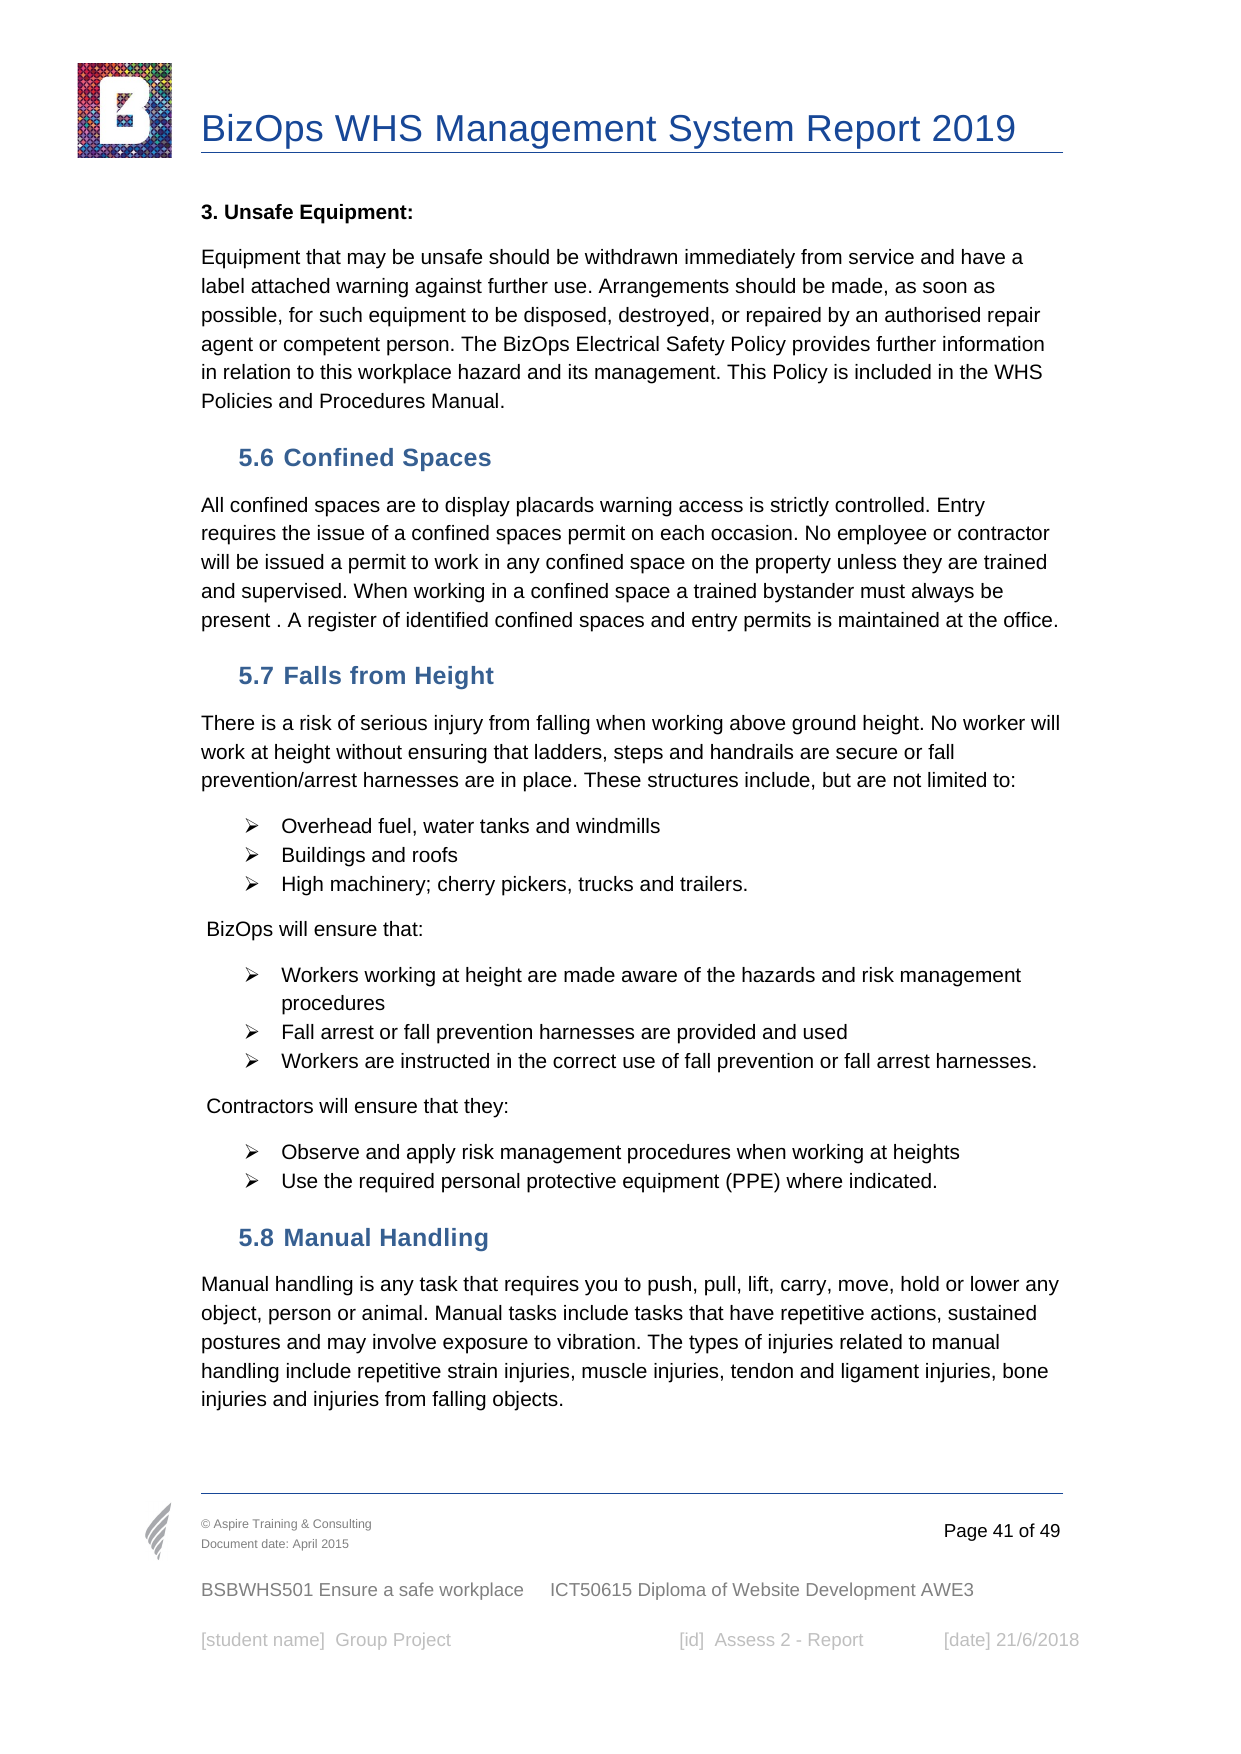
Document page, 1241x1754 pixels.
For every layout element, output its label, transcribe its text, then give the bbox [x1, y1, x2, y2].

list Manual Handling [238, 1222, 1063, 1251]
picture [144, 1501, 172, 1561]
text Contractors will ensure that they: [206, 1094, 1063, 1118]
picture [77, 63, 172, 158]
list Overhead fuel, water tanks and windmills [243, 814, 1063, 838]
text BizOps will ensure that: [206, 917, 1063, 941]
list Buildings and roofs [243, 843, 1063, 867]
text All confined spaces are to display placards warning access is strictly controlled. Entry requires the issue of a confined spaces permit on each occasion. No employee or contractor will be issued a permit to work in any confined space on the property unless they are trained and supervised. When working in a confined space a trained bystander must always be present . A register of identified confined spaces and entry permits is maintained at the office. [201, 492, 1063, 631]
text Manual handling is any task that requires you to push, pull, lift, carry, move, hold or lower any object, person or animal. Manual tasks include tasks that have repetitive actions, sustained postures and may involve exposure to vibration. The types of injuries related to manual handling include repetitive strain injuries, muscle injuries, tendon and ligament injuries, bone injuries and injuries from falling objects. [201, 1272, 1063, 1411]
list Workers working at height are made aware of the hazards and risk management procedures [243, 962, 1063, 1015]
list Workers are instructed in the correct use of fall prevention or fall arrest harnesses. [243, 1049, 1063, 1073]
text Equipment that may be unsafe should be withdrawn immediately from service and have a label attached warning against further use. Arrangements should be made, as soon as possible, for such equipment to be disposed, destroyed, or repaired by an authorised repair agent or competent person. The BizOps Electrical Safety Policy provides further information in relation to this workplace hazard and its management. This Policy is included in the WHS Policies and Procedures Manual. [201, 245, 1063, 413]
list Use the required personal protective equipment (PPE) where indicated. [243, 1169, 1063, 1193]
list Confined Spaces [238, 443, 1063, 471]
list Fall arrest or fall prevention harnesses are provided and used [243, 1020, 1063, 1044]
text 3. Unsafe Equipment: [201, 200, 1063, 224]
list High machinery; cherry pickers, trucks and trailers. [243, 871, 1063, 896]
list Observe and apply risk management procedures when working at heights [243, 1140, 1063, 1164]
text There is a risk of serious injury from falling when working above ground height. No worker will work at height without ensuring that ladders, steps and handrails are secure or fall prevention/arrest harnesses are in place. These structures include, but are not limited to: [201, 711, 1063, 792]
list Falls from Height [238, 661, 1063, 690]
